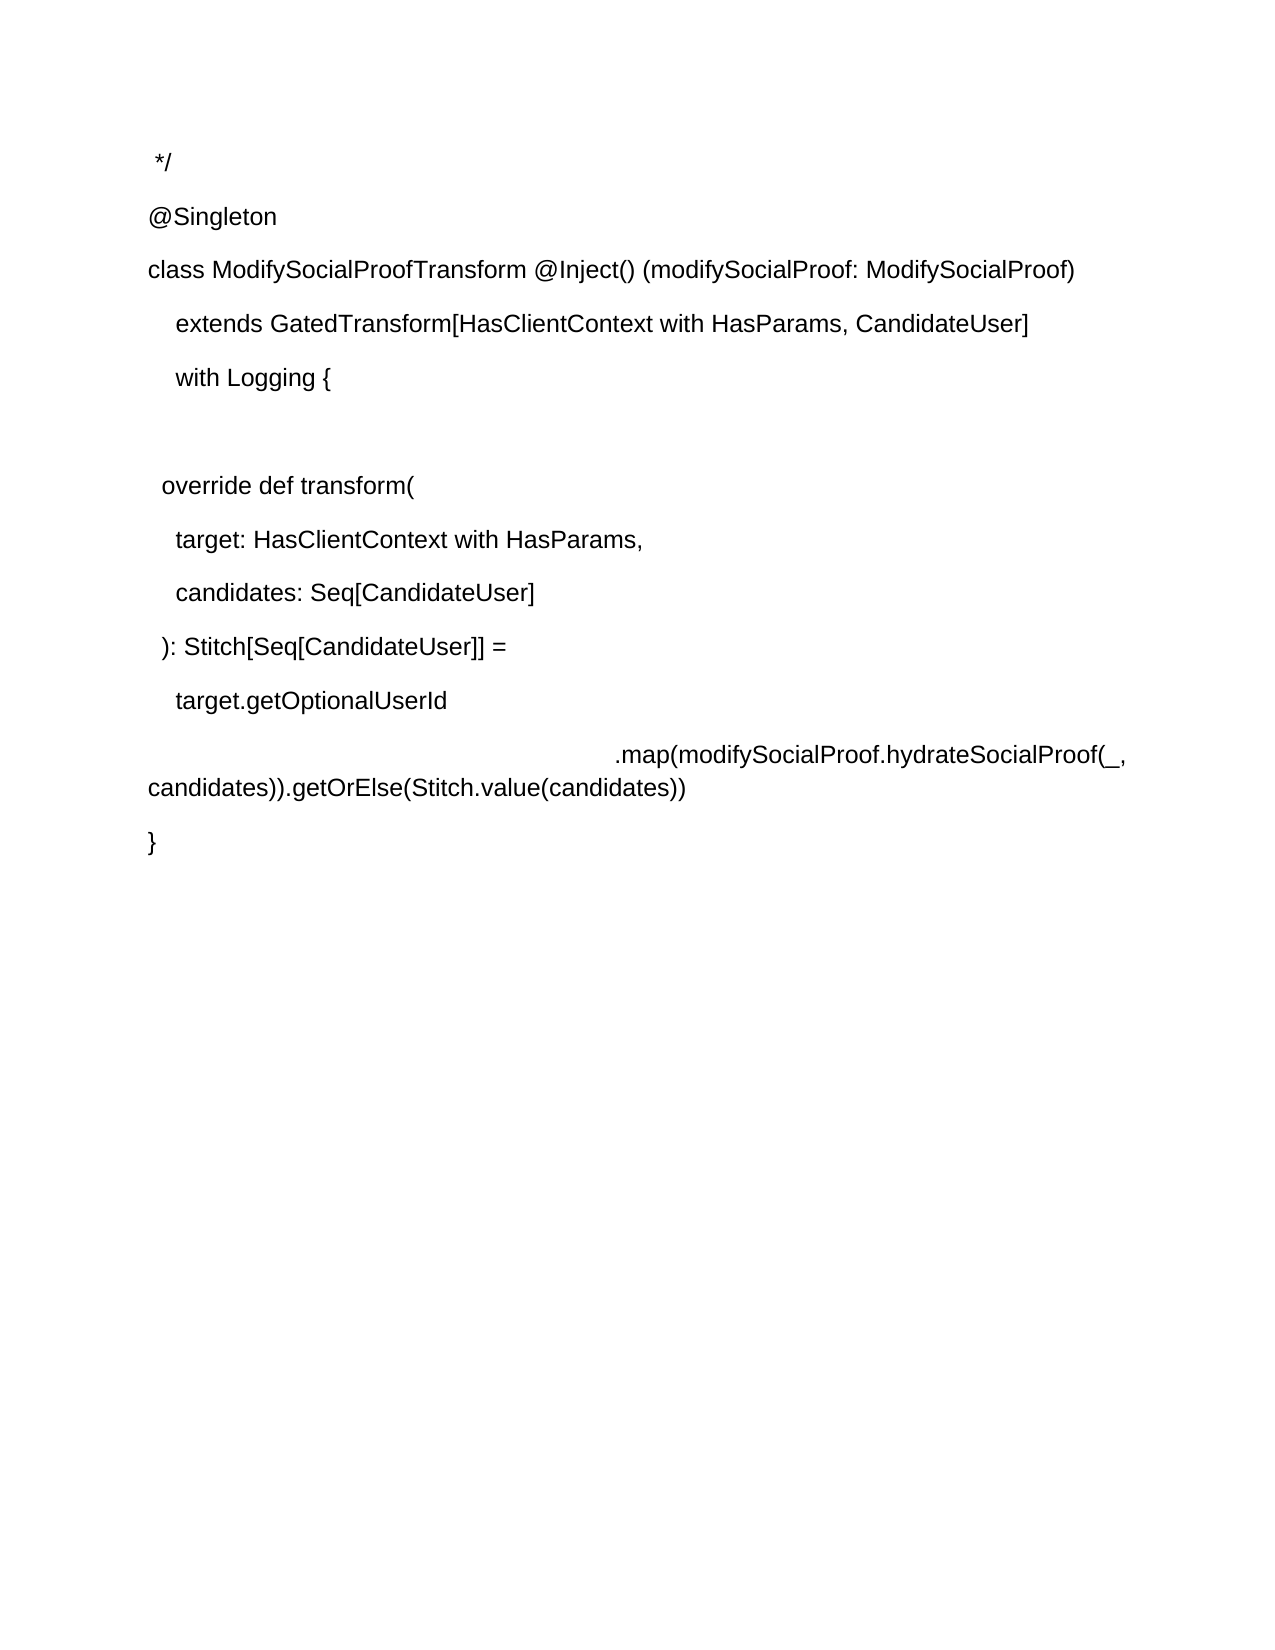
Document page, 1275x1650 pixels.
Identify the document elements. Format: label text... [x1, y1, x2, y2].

text extends GatedTransform[HasClientContext with HasParams, CandidateUser] [148, 309, 1127, 338]
text } [148, 827, 1127, 856]
text override def transform( [148, 471, 1127, 499]
text class ModifySocialProofTransform @Inject() (modifySocialProof: ModifySocialProof) [148, 255, 1127, 284]
text target.getOptionalUserId [148, 686, 1127, 715]
text candidates: Seq[CandidateUser] [148, 578, 1127, 607]
text @Singleton [148, 201, 1127, 230]
text .map(modifySocialProof.hydrateSocialProof(_, candidates)).getOrElse(Stitch.value(candidates)) [148, 740, 1127, 802]
text with Logging { [148, 363, 1127, 392]
text target: HasClientContext with HasParams, [148, 524, 1127, 553]
text */ [148, 148, 1127, 176]
text ): Stitch[Seq[CandidateUser]] = [148, 632, 1127, 661]
